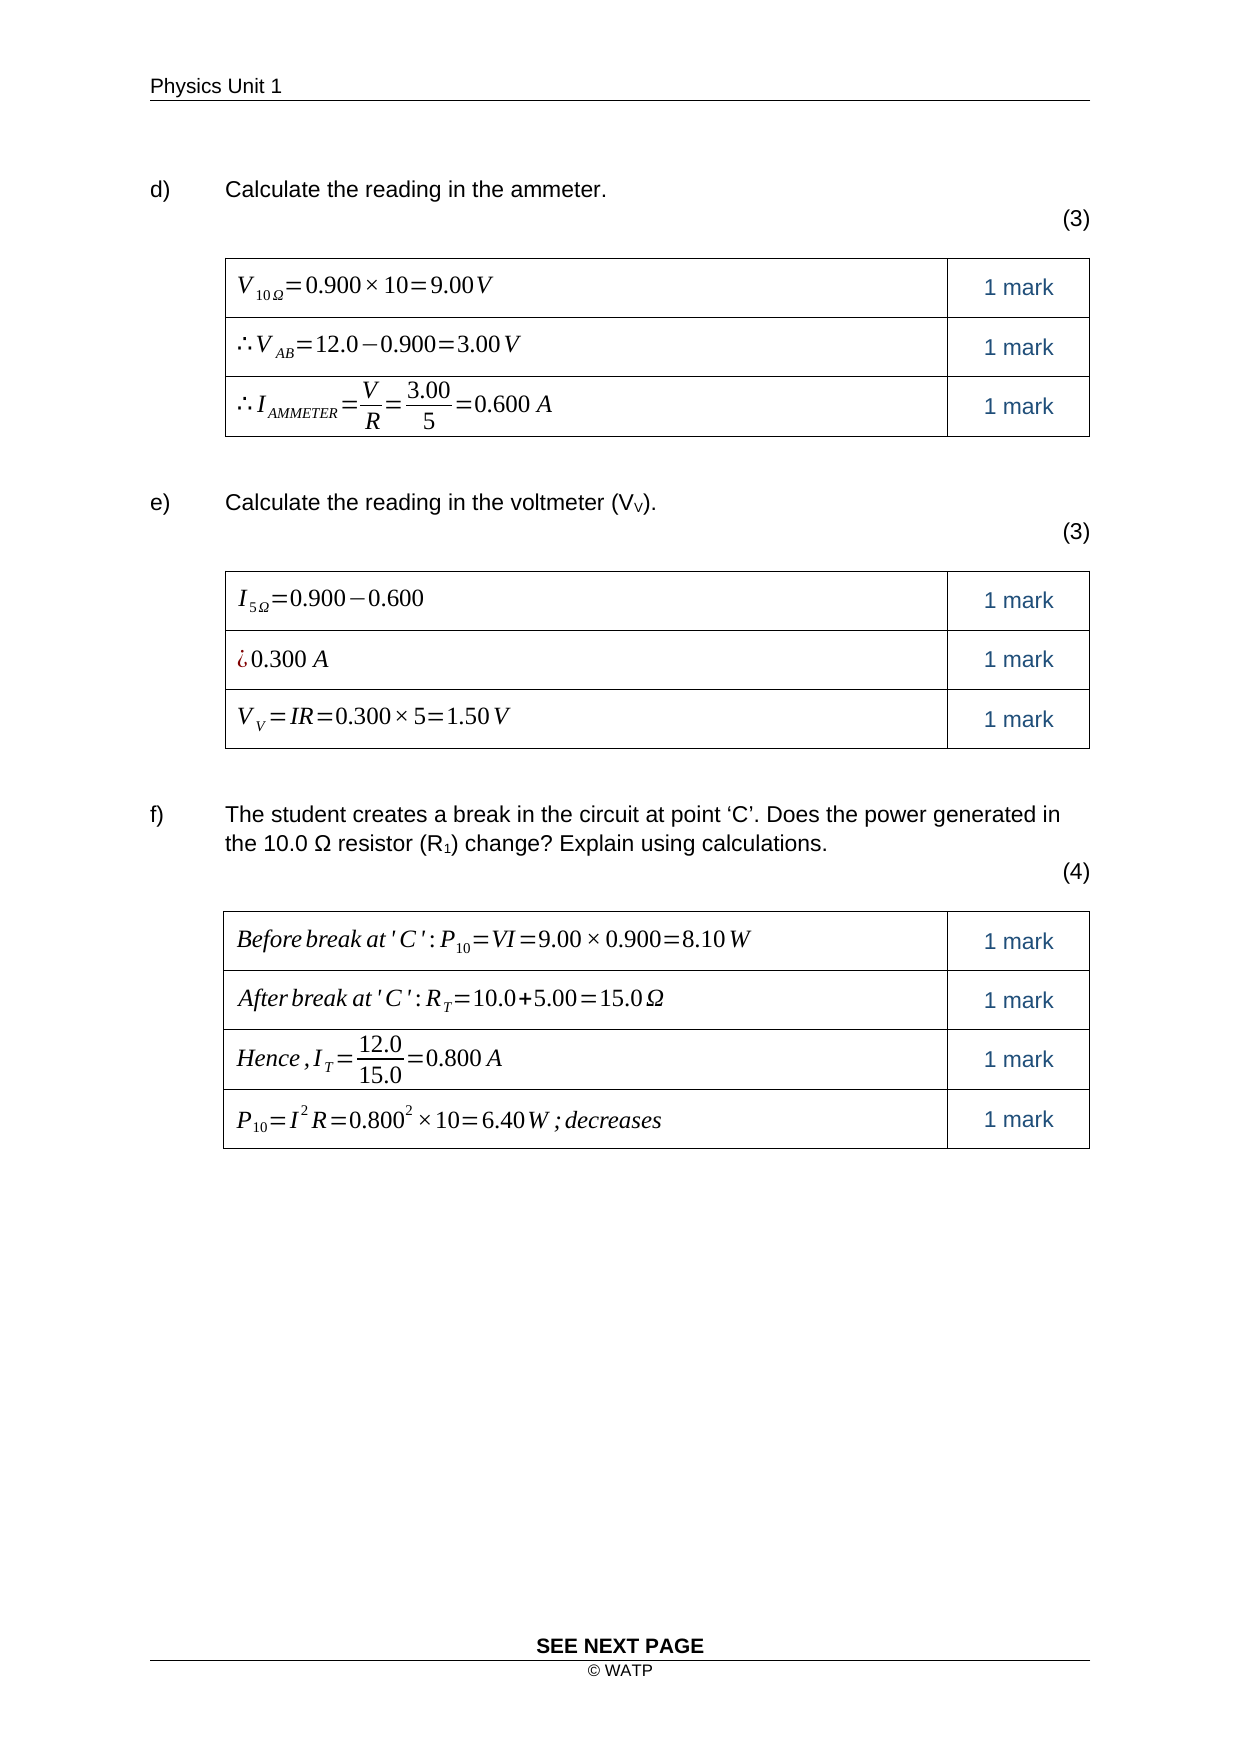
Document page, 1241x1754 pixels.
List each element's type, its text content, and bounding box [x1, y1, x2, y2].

table_cell 1 mark [948, 318, 1089, 376]
table_cell [226, 690, 947, 748]
list Calculate the reading in the ammeter. [150, 176, 1090, 203]
table_header 1 mark [948, 572, 1089, 629]
table_cell [226, 377, 947, 436]
table_cell [226, 318, 947, 376]
table_cell 1 mark [948, 1030, 1089, 1089]
table_cell 1 mark [948, 1090, 1089, 1148]
table_cell [224, 971, 947, 1029]
table_cell [226, 631, 947, 689]
table_header 1 mark [948, 259, 1089, 317]
table_cell 1 mark [948, 690, 1089, 748]
table_cell 1 mark [948, 631, 1089, 689]
list (3) [150, 205, 1090, 231]
table_cell [224, 1030, 947, 1089]
table_header [226, 259, 947, 317]
table_header [224, 912, 947, 970]
list (3) [150, 518, 1090, 544]
list (4) [150, 858, 1090, 885]
list The student creates a break in the circuit at point ‘C’. Does the power generated in the 10.0 Ω resistor (R1) change? Explain using calculations. [150, 801, 1090, 856]
table_header [226, 572, 947, 629]
table_cell [224, 1090, 947, 1148]
table_cell 1 mark [948, 377, 1089, 436]
list Calculate the reading in the voltmeter (VV). [150, 489, 1090, 516]
table_header 1 mark [948, 912, 1089, 970]
table_cell 1 mark [948, 971, 1089, 1029]
